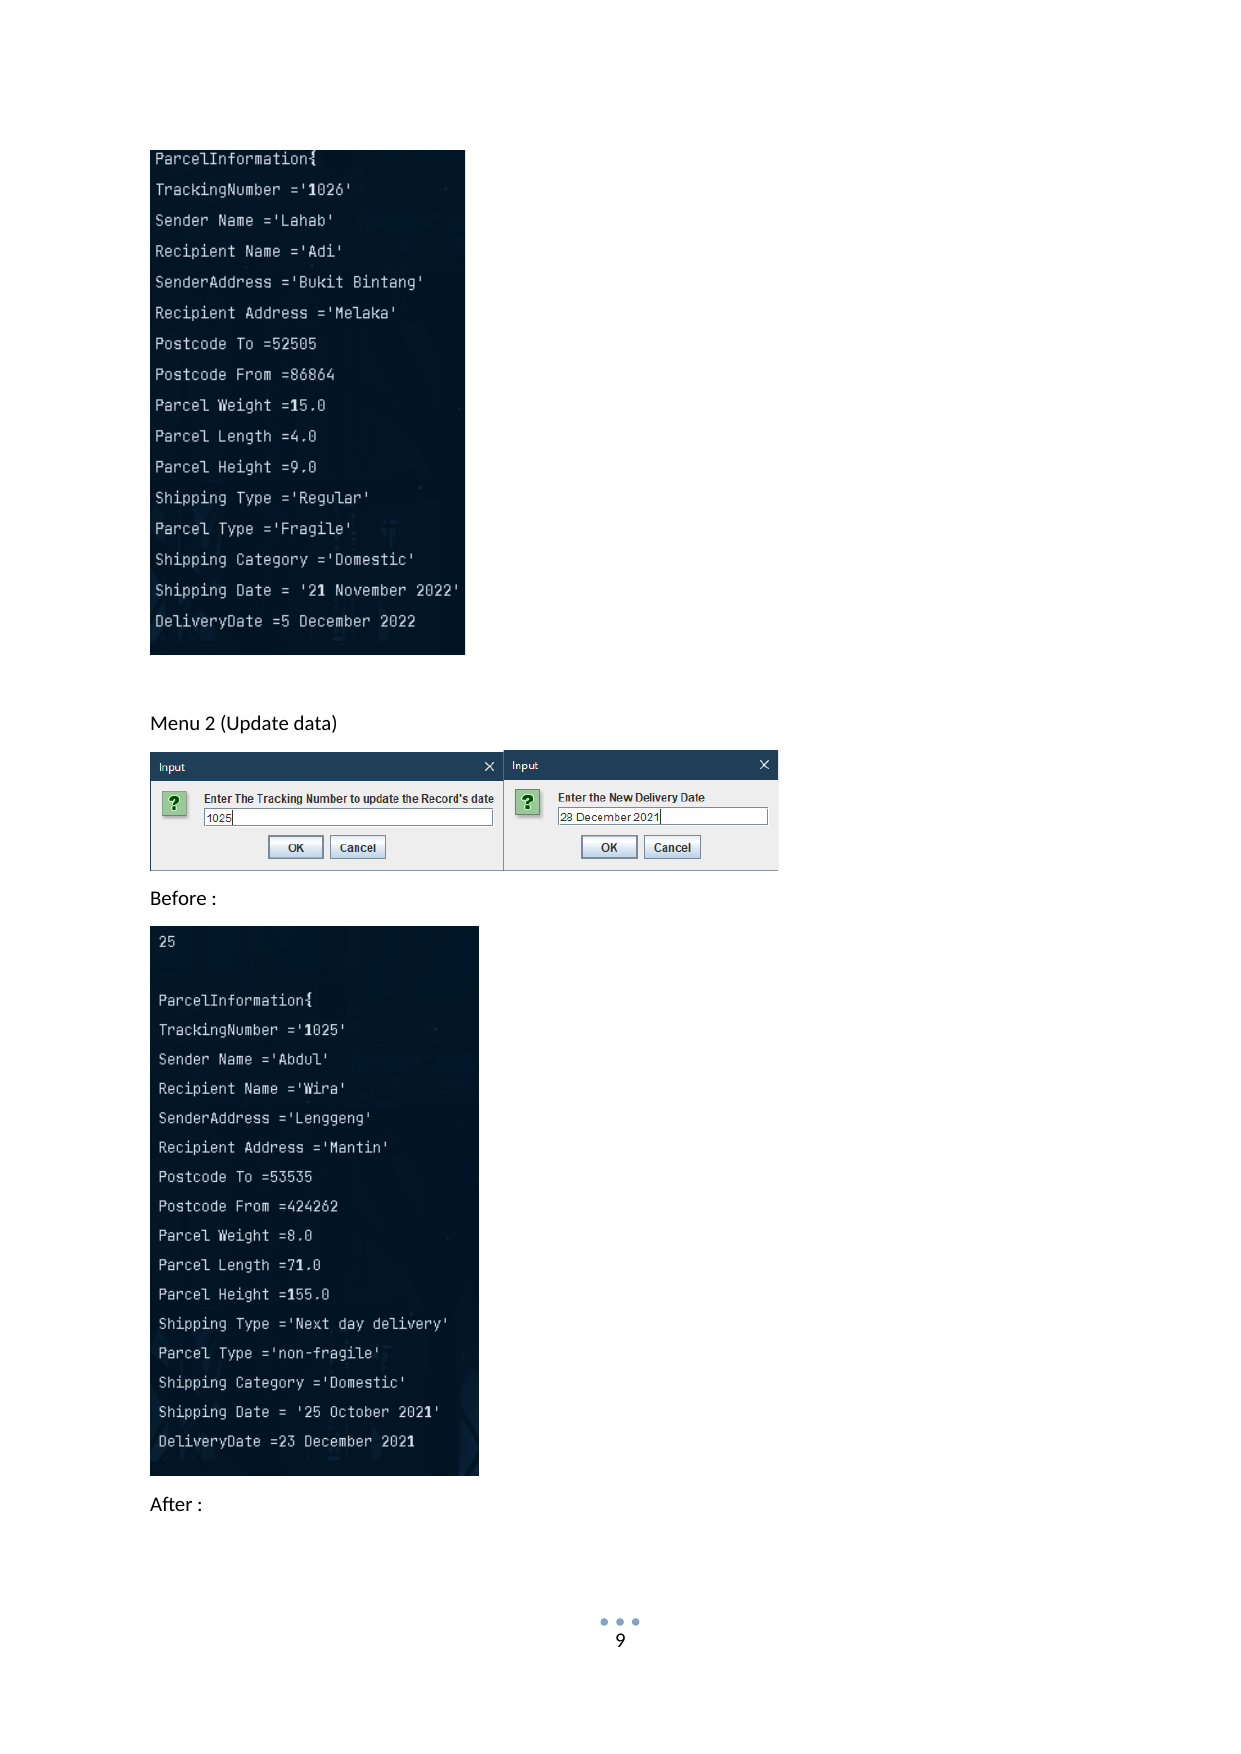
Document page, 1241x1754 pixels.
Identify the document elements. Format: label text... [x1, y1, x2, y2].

text After : [150, 1491, 1090, 1516]
text Before : [150, 886, 1090, 911]
picture [150, 750, 779, 871]
picture [150, 150, 465, 655]
picture [150, 926, 479, 1476]
text Menu 2 (Update data) [150, 710, 1090, 736]
